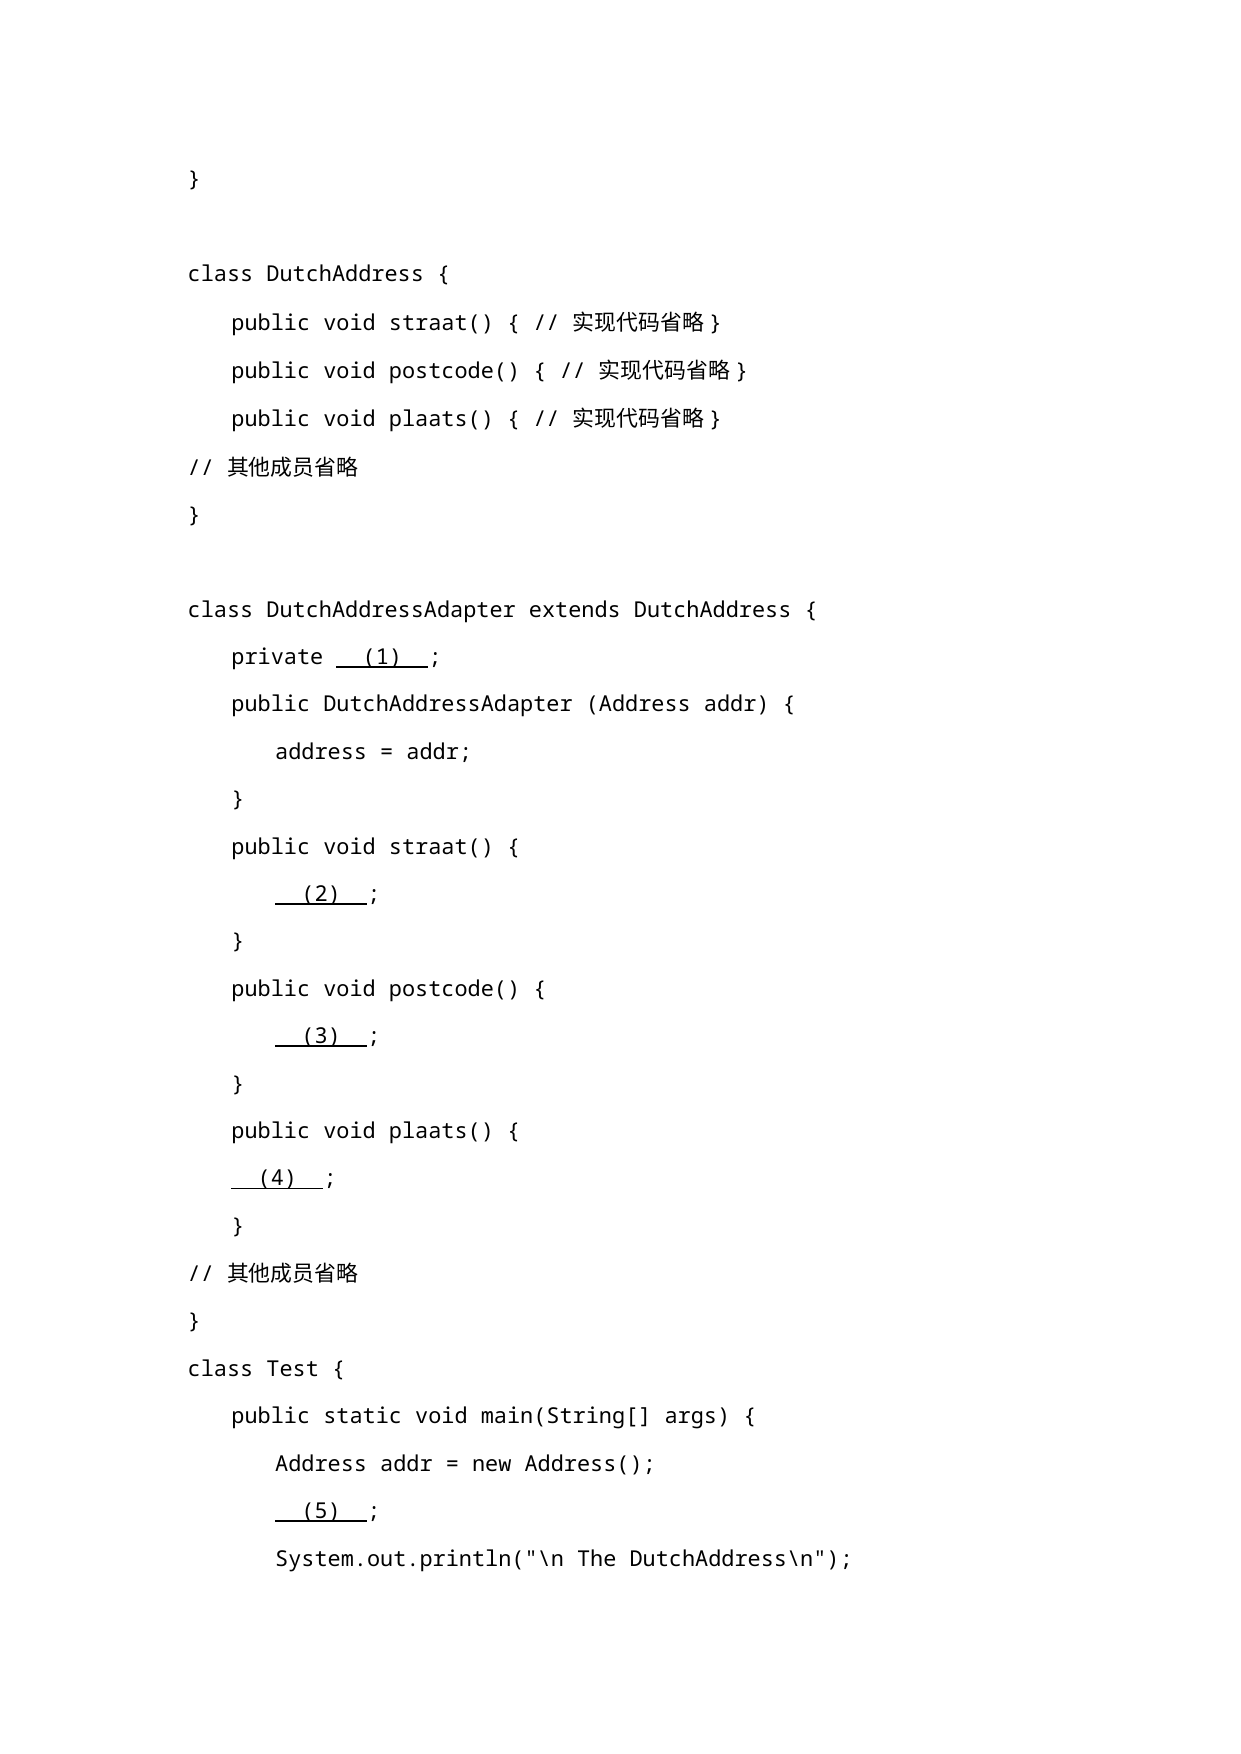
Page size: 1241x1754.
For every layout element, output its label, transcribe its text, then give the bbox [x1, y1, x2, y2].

text (3) ; [231, 1019, 1053, 1051]
text address = addr; [231, 734, 1053, 767]
text } [187, 162, 1053, 194]
text Address addr = new Address(); [231, 1446, 1053, 1479]
text (5) ; [231, 1494, 1053, 1526]
text // 其他成员省略 [187, 449, 1053, 482]
text } [187, 782, 1053, 814]
text public void plaats() { // 实现代码省略 } [187, 401, 1053, 433]
text public void straat() { // 实现代码省略 } [187, 304, 1053, 337]
text public static void main(String[] args) { [187, 1399, 1053, 1431]
text public void postcode() { // 实现代码省略 } [187, 352, 1053, 385]
text (2) ; [231, 877, 1053, 909]
text public DutchAddressAdapter (Address addr) { [187, 687, 1053, 719]
text } [187, 497, 1053, 530]
text } [187, 1304, 1053, 1337]
text (4) ; [187, 1161, 1053, 1193]
text } [187, 924, 1053, 957]
text class Test { [187, 1352, 1053, 1384]
text public void plaats() { [187, 1114, 1053, 1146]
text } [187, 1066, 1053, 1099]
text private (1) ; [187, 640, 1053, 672]
text public void straat() { [187, 829, 1053, 862]
text public void postcode() { [187, 971, 1053, 1004]
text } [187, 1208, 1053, 1241]
text System.out.println("\n The DutchAddress\n"); [231, 1541, 1053, 1574]
text // 其他成员省略 [187, 1256, 1053, 1288]
text class DutchAddressAdapter extends DutchAddress { [187, 592, 1053, 625]
text class DutchAddress { [187, 257, 1053, 289]
